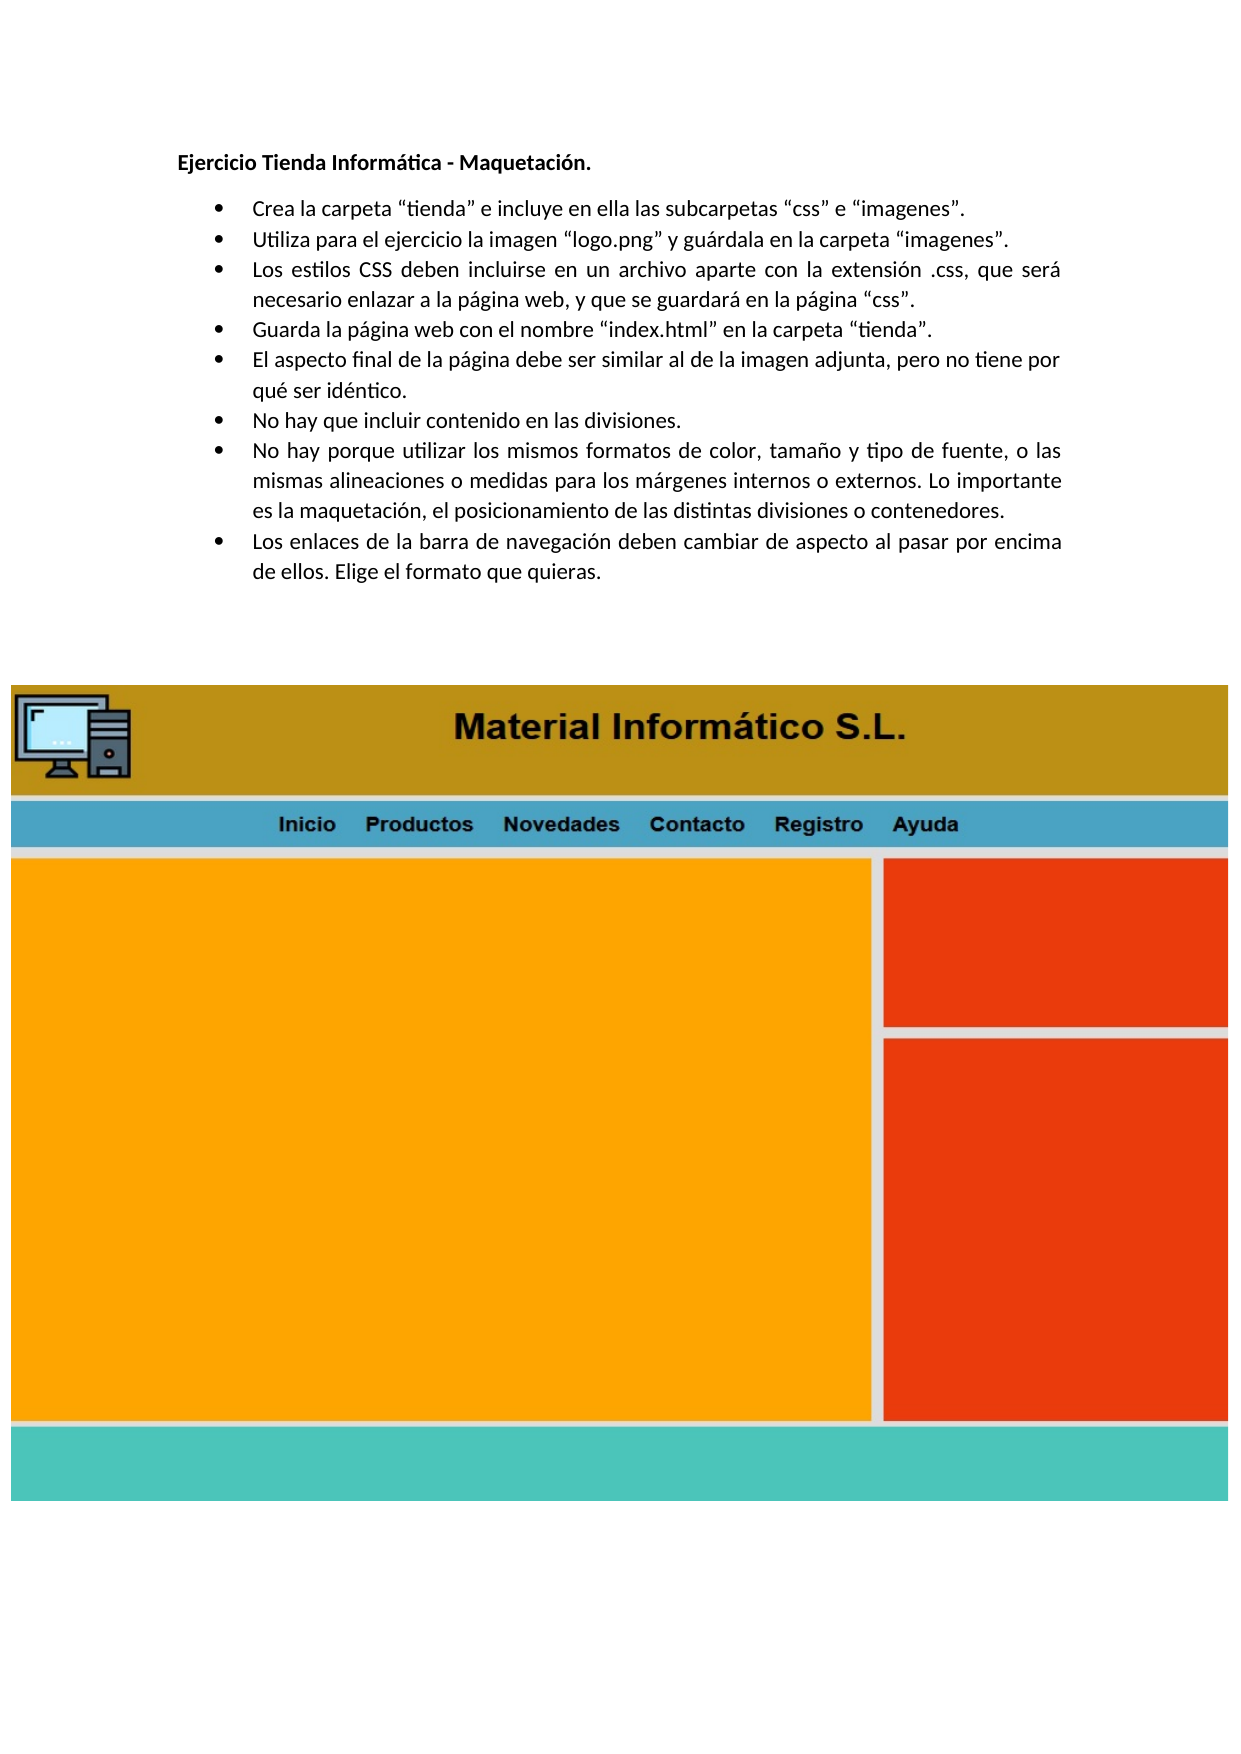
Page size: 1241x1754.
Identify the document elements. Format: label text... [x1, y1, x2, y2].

list Los enlaces de la barra de navegación deben cambiar de aspecto al pasar por encima de ellos. Elige el formato que quieras. [215, 527, 1063, 585]
list Crea la carpeta “tienda” e incluye en ella las subcarpetas “css” e “imagenes”. [215, 194, 1063, 222]
picture [11, 685, 1229, 1501]
text Ejercicio Tienda Informática - Maquetación. [177, 148, 1063, 176]
list No hay que incluir contenido en las divisiones. [215, 406, 1063, 434]
list No hay porque utilizar los mismos formatos de color, tamaño y tipo de fuente, o las mismas alineaciones o medidas para los márgenes internos o externos. Lo importante es la maquetación, el posicionamiento de las distintas divisiones o contenedores. [215, 436, 1063, 524]
list Los estilos CSS deben incluirse en un archivo aparte con la extensión .css, que será necesario enlazar a la página web, y que se guardará en la página “css”. [215, 255, 1063, 313]
list El aspecto final de la página debe ser similar al de la imagen adjunta, pero no tiene por qué ser idéntico. [215, 346, 1063, 404]
list Guarda la página web con el nombre “index.html” en la carpeta “tienda”. [215, 315, 1063, 343]
list Utiliza para el ejercicio la imagen “logo.png” y guárdala en la carpeta “imagenes”. [215, 225, 1063, 253]
